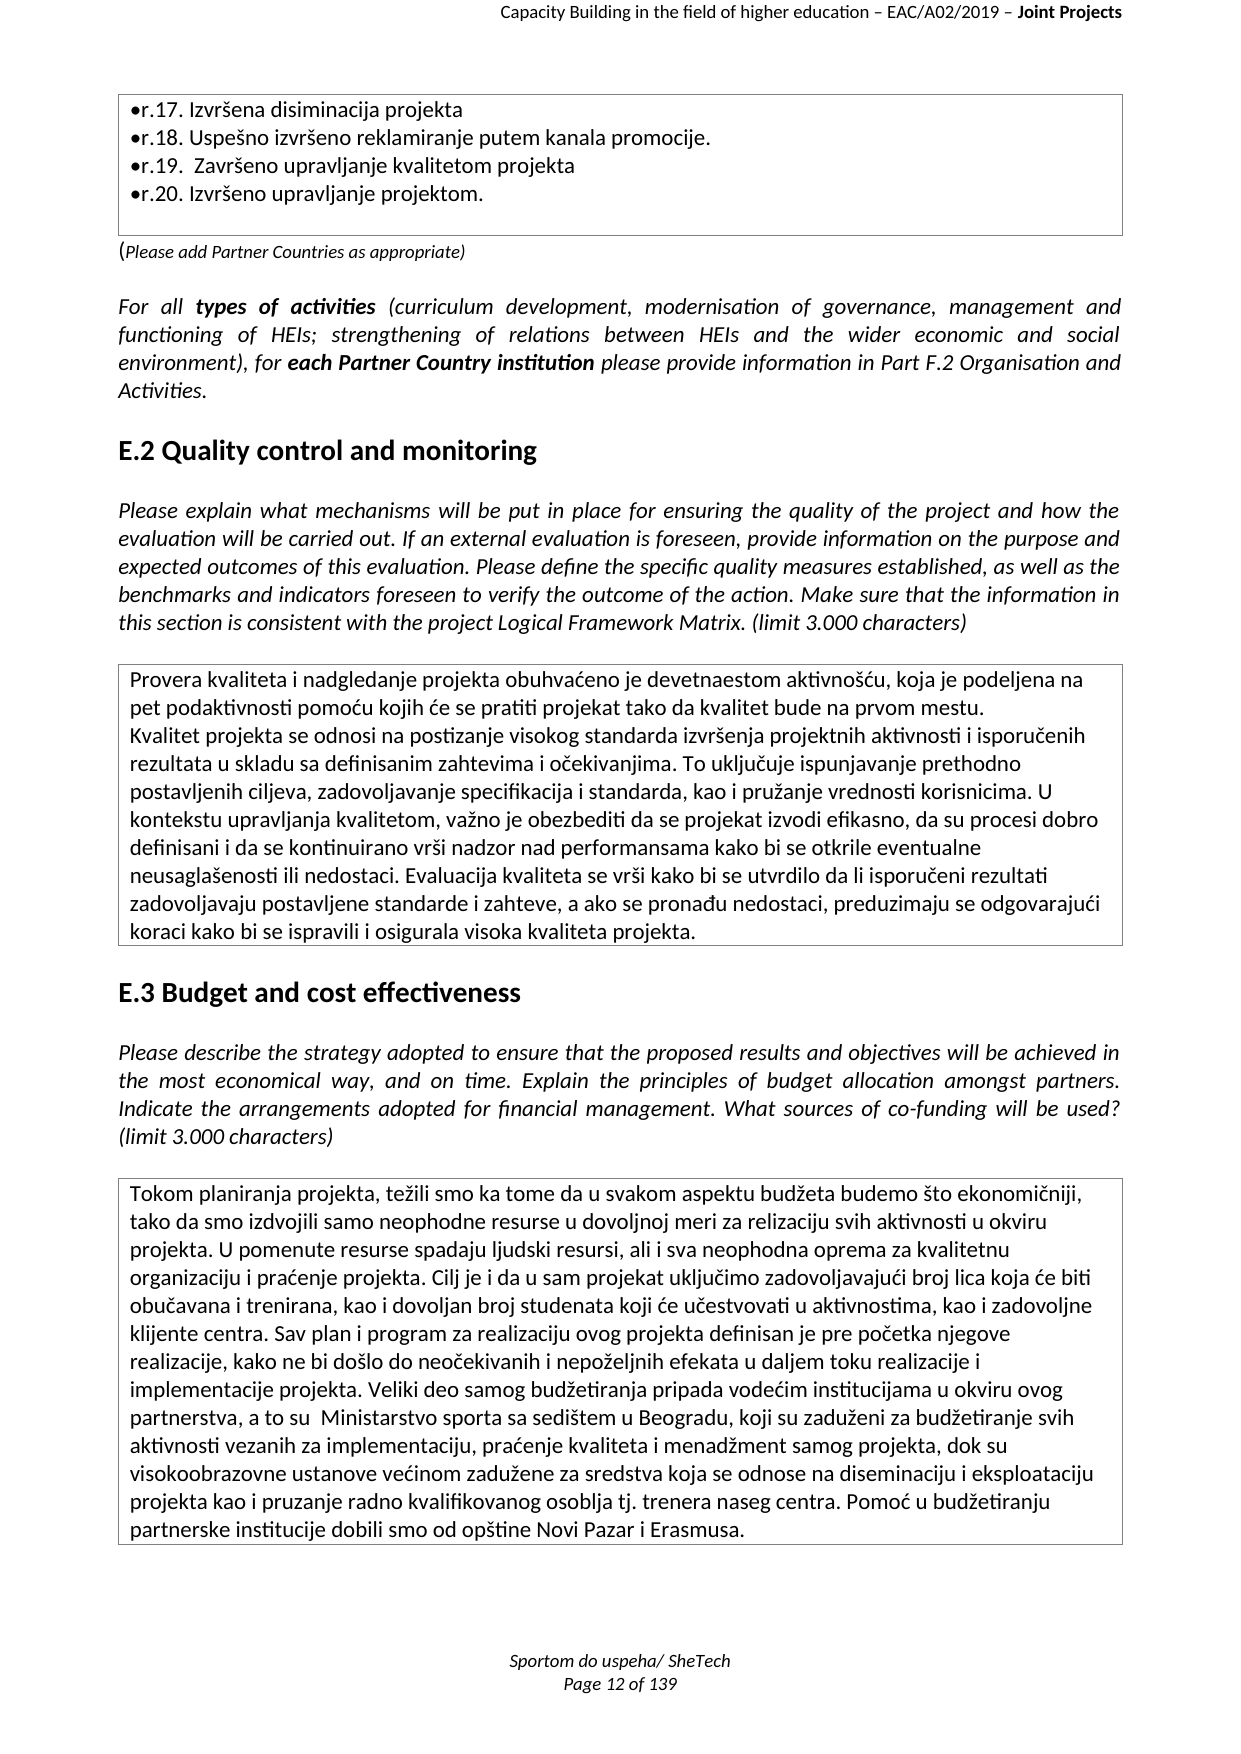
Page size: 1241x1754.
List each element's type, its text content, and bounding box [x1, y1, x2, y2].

text (Please add Partner Countries as appropriate) [118, 236, 1122, 264]
table_header Provera kvaliteta i nadgledanje projekta obuhvaćeno je devetnaestom aktivnošću, koja je podeljena na pet podaktivnosti pomoću kojih će se pratiti projekat tako da kvalitet bude na prvom mestu. Kvalitet projekta se odnosi na postizanje visokog standarda izvršenja projektnih aktivnosti i isporučenih rezultata u skladu sa definisanim zahtevima i očekivanjima. To uključuje ispunjavanje prethodno postavljenih ciljeva, zadovoljavanje specifikacija i standarda, kao i pružanje vrednosti korisnicima. U kontekstu upravljanja kvalitetom, važno je obezbediti da se projekat izvodi efikasno, da su procesi dobro definisani i da se kontinuirano vrši nadzor nad performansama kako bi se otkrile eventualne neusaglašenosti ili nedostaci. Evaluacija kvaliteta se vrši kako bi se utvrdilo da li isporučeni rezultati zadovoljavaju postavljene standarde i zahteve, a ako se pronađu nedostaci, preduzimaju se odgovarajući koraci kako bi se ispravili i osigurala visoka kvaliteta projekta. [119, 665, 1122, 945]
subtitle E.3 Budget and cost effectiveness [118, 974, 1122, 1010]
subtitle E.2 Quality control and monitoring [118, 432, 1122, 468]
text Please describe the strategy adopted to ensure that the proposed results and objectives will be achieved in the most economical way, and on time. Explain the principles of budget allocation amongst partners. Indicate the arrangements adopted for financial management. What sources of co-funding will be used? (limit 3.000 characters) [118, 1038, 1122, 1150]
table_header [119, 95, 1122, 235]
table_header Tokom planiranja projekta, težili smo ka tome da u svakom aspektu budžeta budemo što ekonomičniji, tako da smo izdvojili samo neophodne resurse u dovoljnoj meri za relizaciju svih aktivnosti u okviru projekta. U pomenute resurse spadaju ljudski resursi, ali i sva neophodna oprema za kvalitetnu organizaciju i praćenje projekta. Cilj je i da u sam projekat uključimo zadovoljavajući broj lica koja će biti obučavana i trenirana, kao i dovoljan broj studenata koji će učestvovati u aktivnostima, kao i zadovoljne klijente centra. Sav plan i program za realizaciju ovog projekta definisan je pre početka njegove realizacije, kako ne bi došlo do neočekivanih i nepoželjnih efekata u daljem toku realizacije i implementacije projekta. Veliki deo samog budžetiranja pripada vodećim institucijama u okviru ovog partnerstva, a to su Ministarstvo sporta sa sedištem u Beogradu, koji su zaduženi za budžetiranje svih aktivnosti vezanih za implementaciju, praćenje kvaliteta i menadžment samog projekta, dok su visokoobrazovne ustanove većinom zadužene za sredstva koja se odnose na diseminaciju i eksploataciju projekta kao i pruzanje radno kvalifikovanog osoblja tj. trenera naseg centra. Pomoć u budžetiranju partnerske institucije dobili smo od opštine Novi Pazar i Erasmusa. [119, 1179, 1122, 1543]
text Please explain what mechanisms will be put in place for ensuring the quality of the project and how the evaluation will be carried out. If an external evaluation is foreseen, provide information on the purpose and expected outcomes of this evaluation. Please define the specific quality measures established, as well as the benchmarks and indicators foreseen to verify the outcome of the action. Make sure that the information in this section is consistent with the project Logical Framework Matrix. (limit 3.000 characters) [118, 496, 1122, 636]
text For all types of activities (curriculum development, modernisation of governance, management and functioning of HEIs; strengthening of relations between HEIs and the wider economic and social environment), for each Partner Country institution please provide information in Part F.2 Organisation and Activities. [118, 292, 1122, 404]
